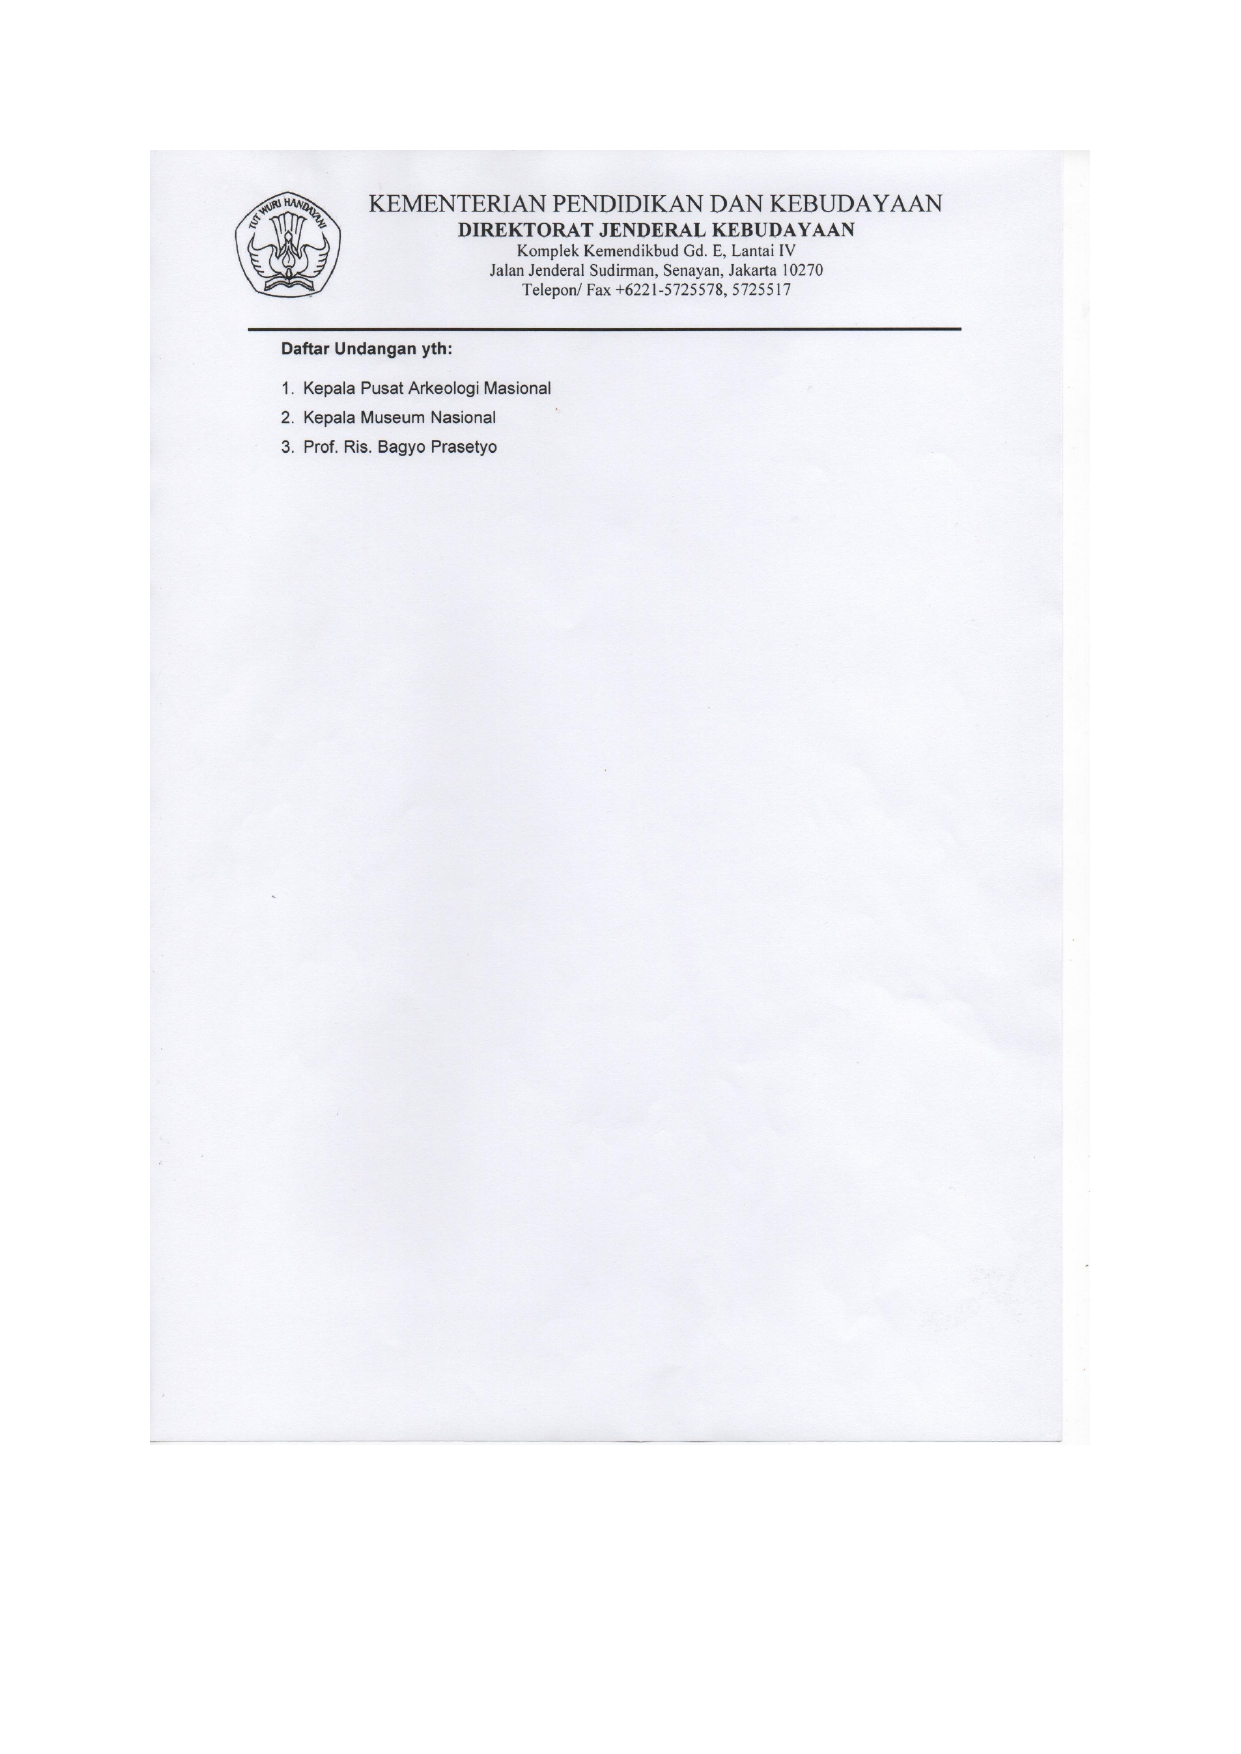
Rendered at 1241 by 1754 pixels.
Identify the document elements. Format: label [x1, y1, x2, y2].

picture [150, 150, 1091, 1445]
